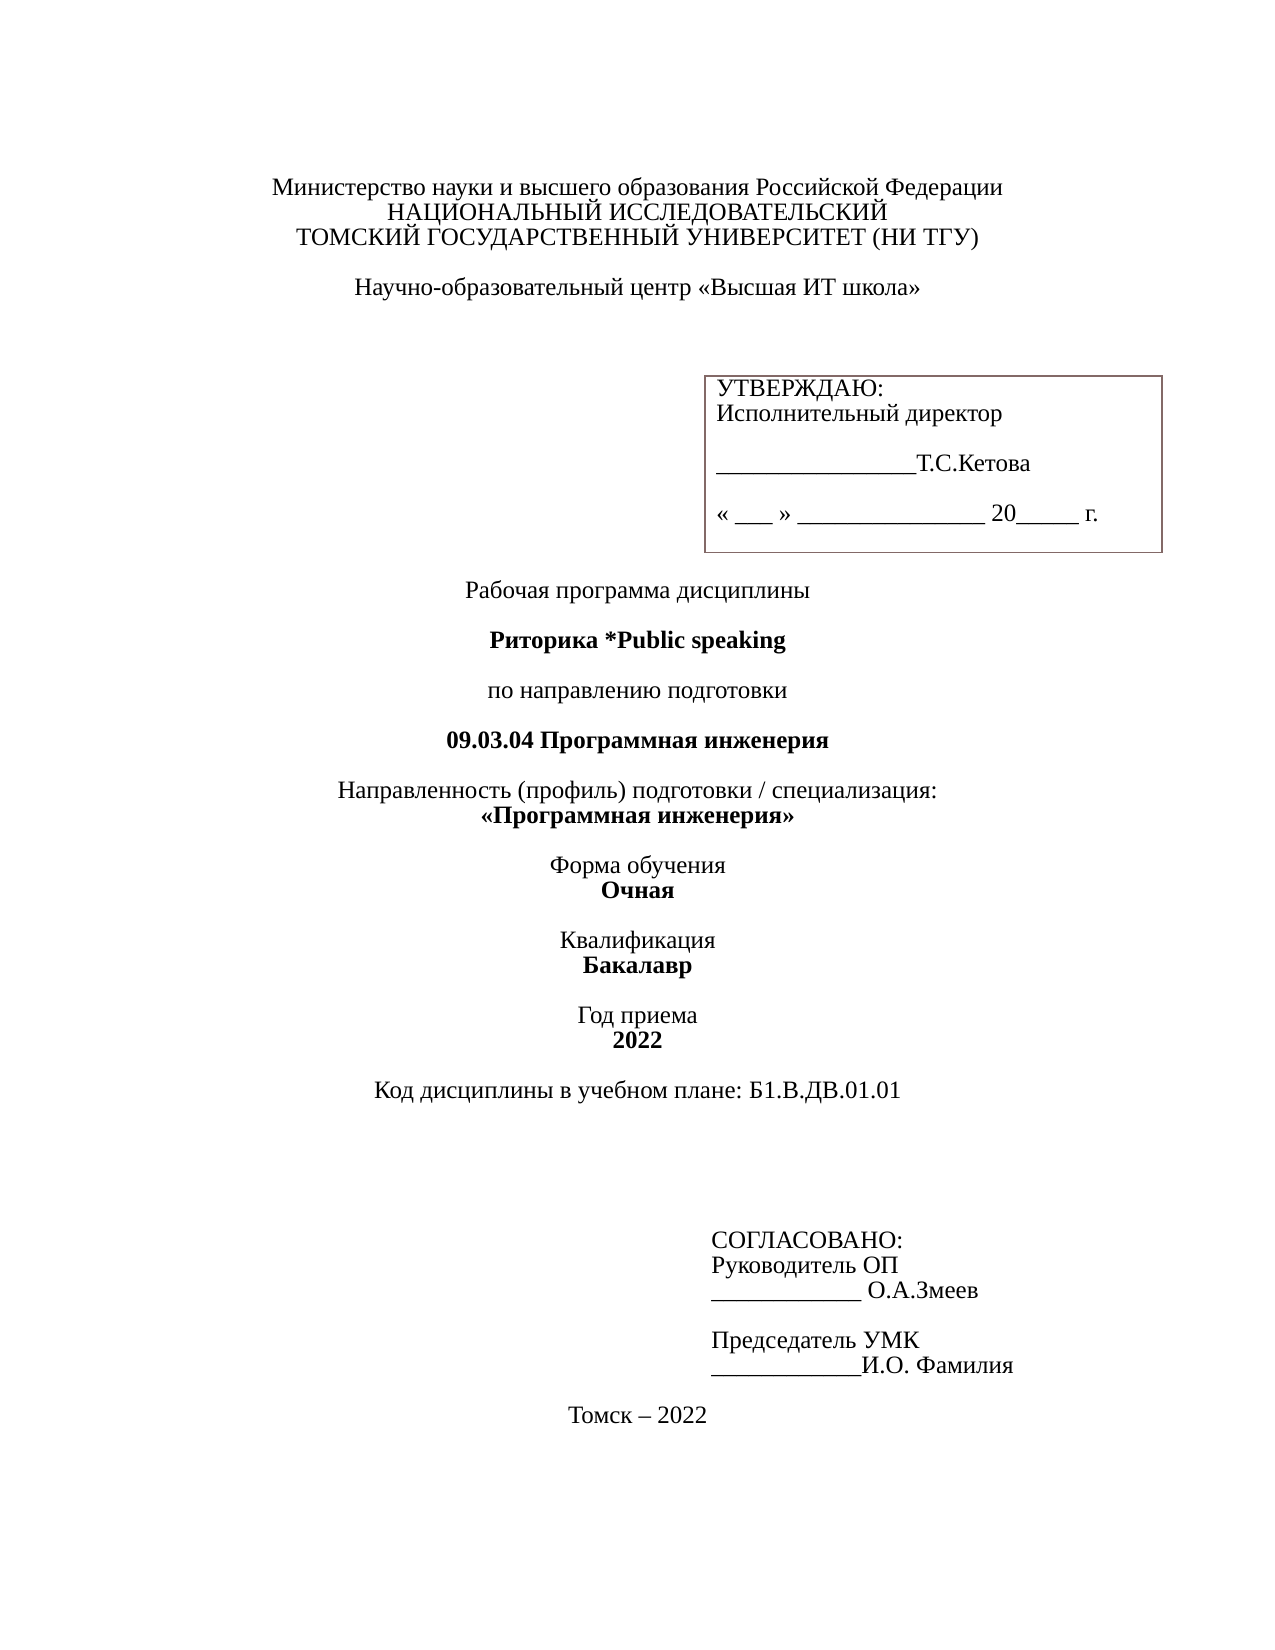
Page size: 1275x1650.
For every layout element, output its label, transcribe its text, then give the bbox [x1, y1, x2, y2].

text Министерство науки и высшего образования Российской Федерации [150, 175, 1125, 200]
text СОГЛАСОВАНО: [711, 1228, 1125, 1253]
text Очная [150, 878, 1125, 903]
text Председатель УМК [711, 1328, 1125, 1353]
text 09.03.04 Программная инженерия [150, 728, 1125, 753]
text Риторика *Public speaking [150, 628, 1125, 653]
text «Программная инженерия» [150, 803, 1125, 828]
text 2022 [150, 1028, 1125, 1053]
text Направленность (профиль) подготовки / специализация: [150, 778, 1125, 803]
text Год приема [150, 1003, 1125, 1028]
text Квалификация [150, 928, 1125, 953]
text Форма обучения [150, 853, 1125, 878]
text Бакалавр [150, 953, 1125, 978]
text Научно-образовательный центр «Высшая ИТ школа» [150, 275, 1125, 300]
text Руководитель ОП [711, 1253, 1125, 1278]
text Рабочая программа дисциплины [150, 578, 1125, 603]
text ____________ О.А.Змеев [711, 1278, 1125, 1303]
text ТОМСКИЙ ГОСУДАРСТВЕННЫЙ УНИВЕРСИТЕТ (НИ ТГУ) [150, 225, 1125, 250]
table_header УТВЕРЖДАЮ: Исполнительный директор ________________Т.С.Кетова « ___ » _______________ 20_____ г. [706, 377, 1161, 552]
text НАЦИОНАЛЬНЫЙ ИССЛЕДОВАТЕЛЬСКИЙ [150, 200, 1125, 225]
text по направлению подготовки [150, 678, 1125, 703]
text ____________И.О. Фамилия [711, 1353, 1125, 1378]
text Томск – 2022 [150, 1403, 1125, 1428]
text Код дисциплины в учебном плане: Б1.В.ДВ.01.01 [150, 1078, 1125, 1103]
